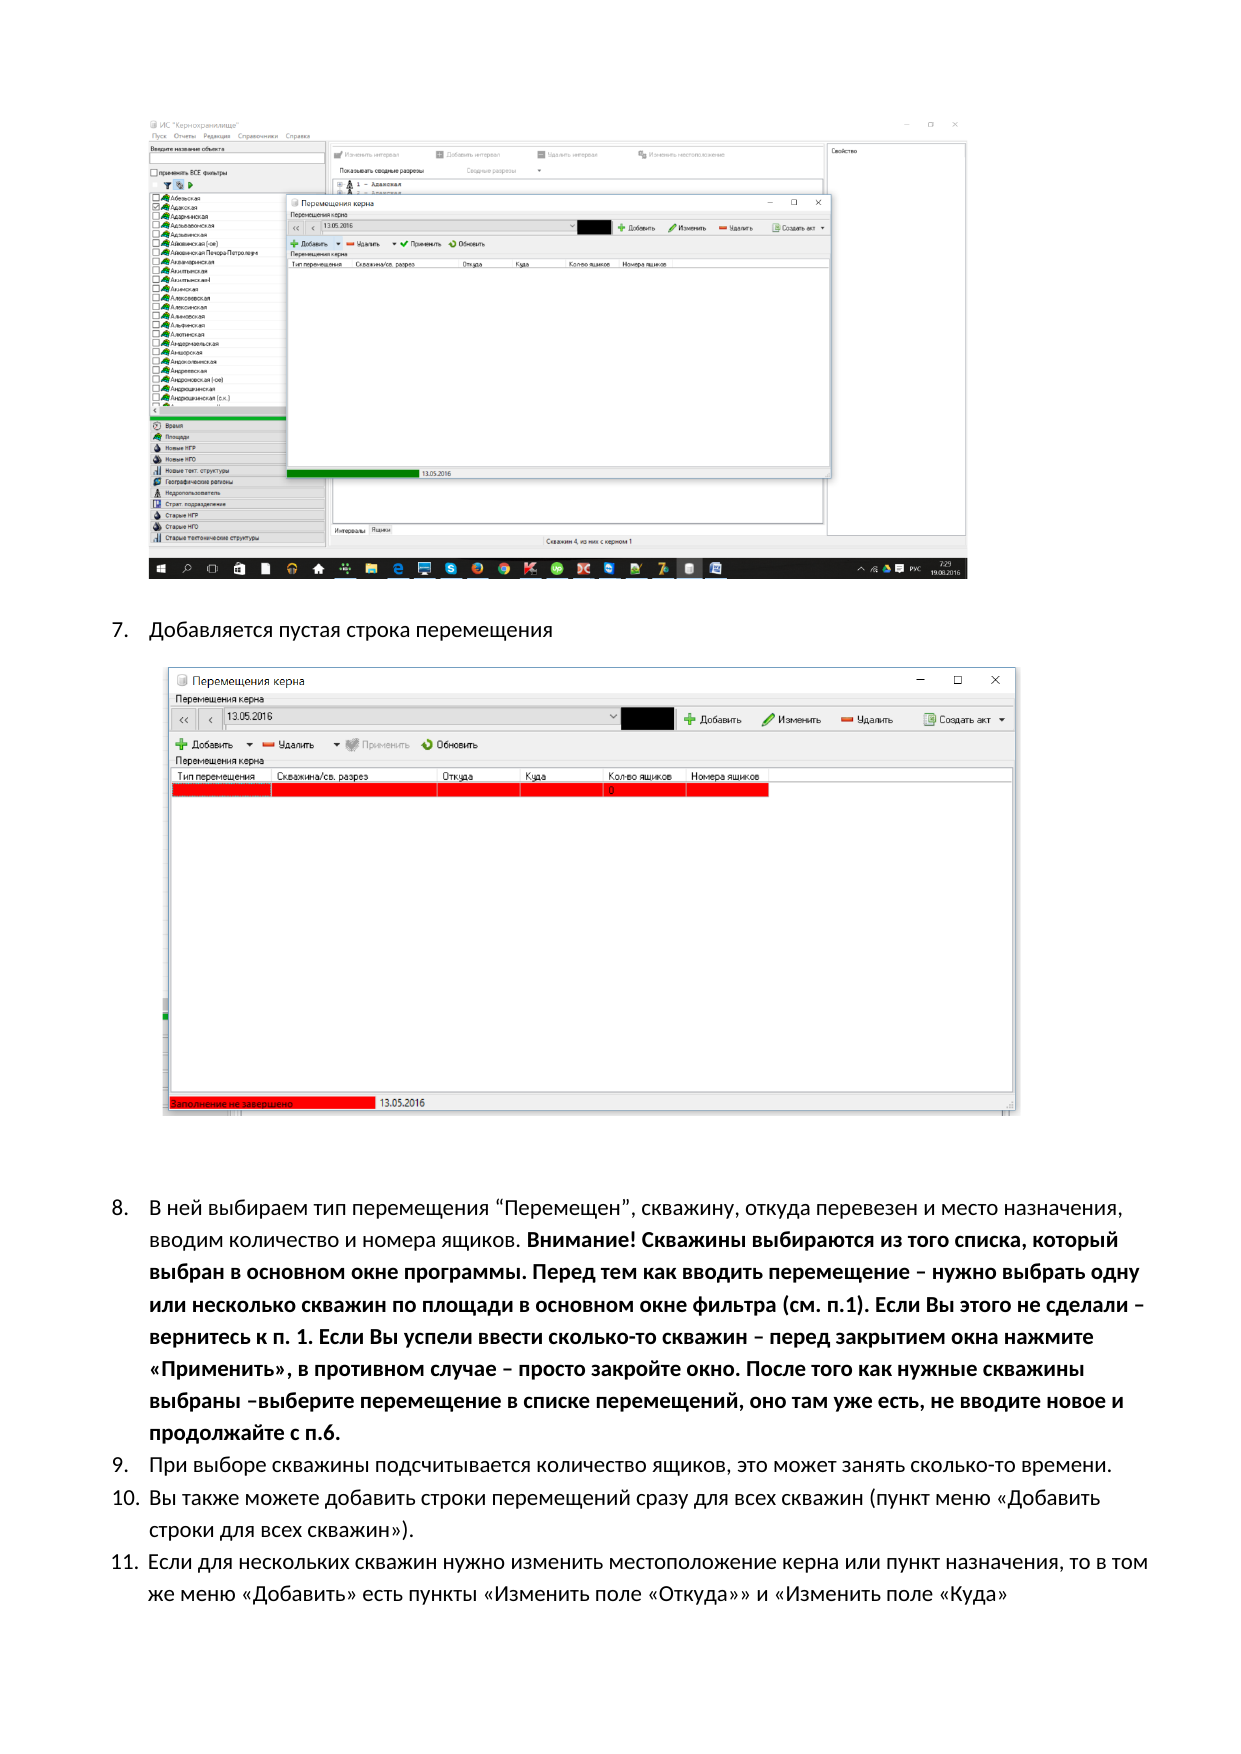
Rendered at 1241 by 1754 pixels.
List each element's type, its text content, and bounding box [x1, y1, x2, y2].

list При выборе скважины подсчитывается количество ящиков, это может занять сколько-то времени. [111, 1451, 1152, 1479]
list Добавляется пустая строка перемещения [111, 615, 1152, 643]
list Если для нескольких скважин нужно изменить местоположение керна или пункт назначения, то в том же меню «Добавить» есть пункты «Изменить поле «Откуда»» и «Изменить поле «Куда» [110, 1547, 1152, 1607]
list В ней выбираем тип перемещения “Перемещен”, скважину, откуда перевезен и место назначения, вводим количество и номера ящиков. Внимание! Скважины выбираются из того списка, который выбран в основном окне программы. Перед тем как вводить перемещение – нужно выбрать одну или несколько скважин по площади в основном окне фильтра (см. п.1). Если Вы этого не сделали –вернитесь к п. 1. Если Вы успели ввести сколько-то скважин – перед закрытием окна нажмите «Применить», в противном случае – просто закройте окно. После того как нужные скважины выбраны –выберите перемещение в списке перемещений, оно там уже есть, не вводите новое и продолжайте с п.6. [111, 1193, 1152, 1446]
picture [162, 667, 1021, 1116]
picture [148, 118, 968, 579]
list Вы также можете добавить строки перемещений сразу для всех скважин (пункт меню «Добавить строки для всех скважин»). [111, 1483, 1152, 1543]
